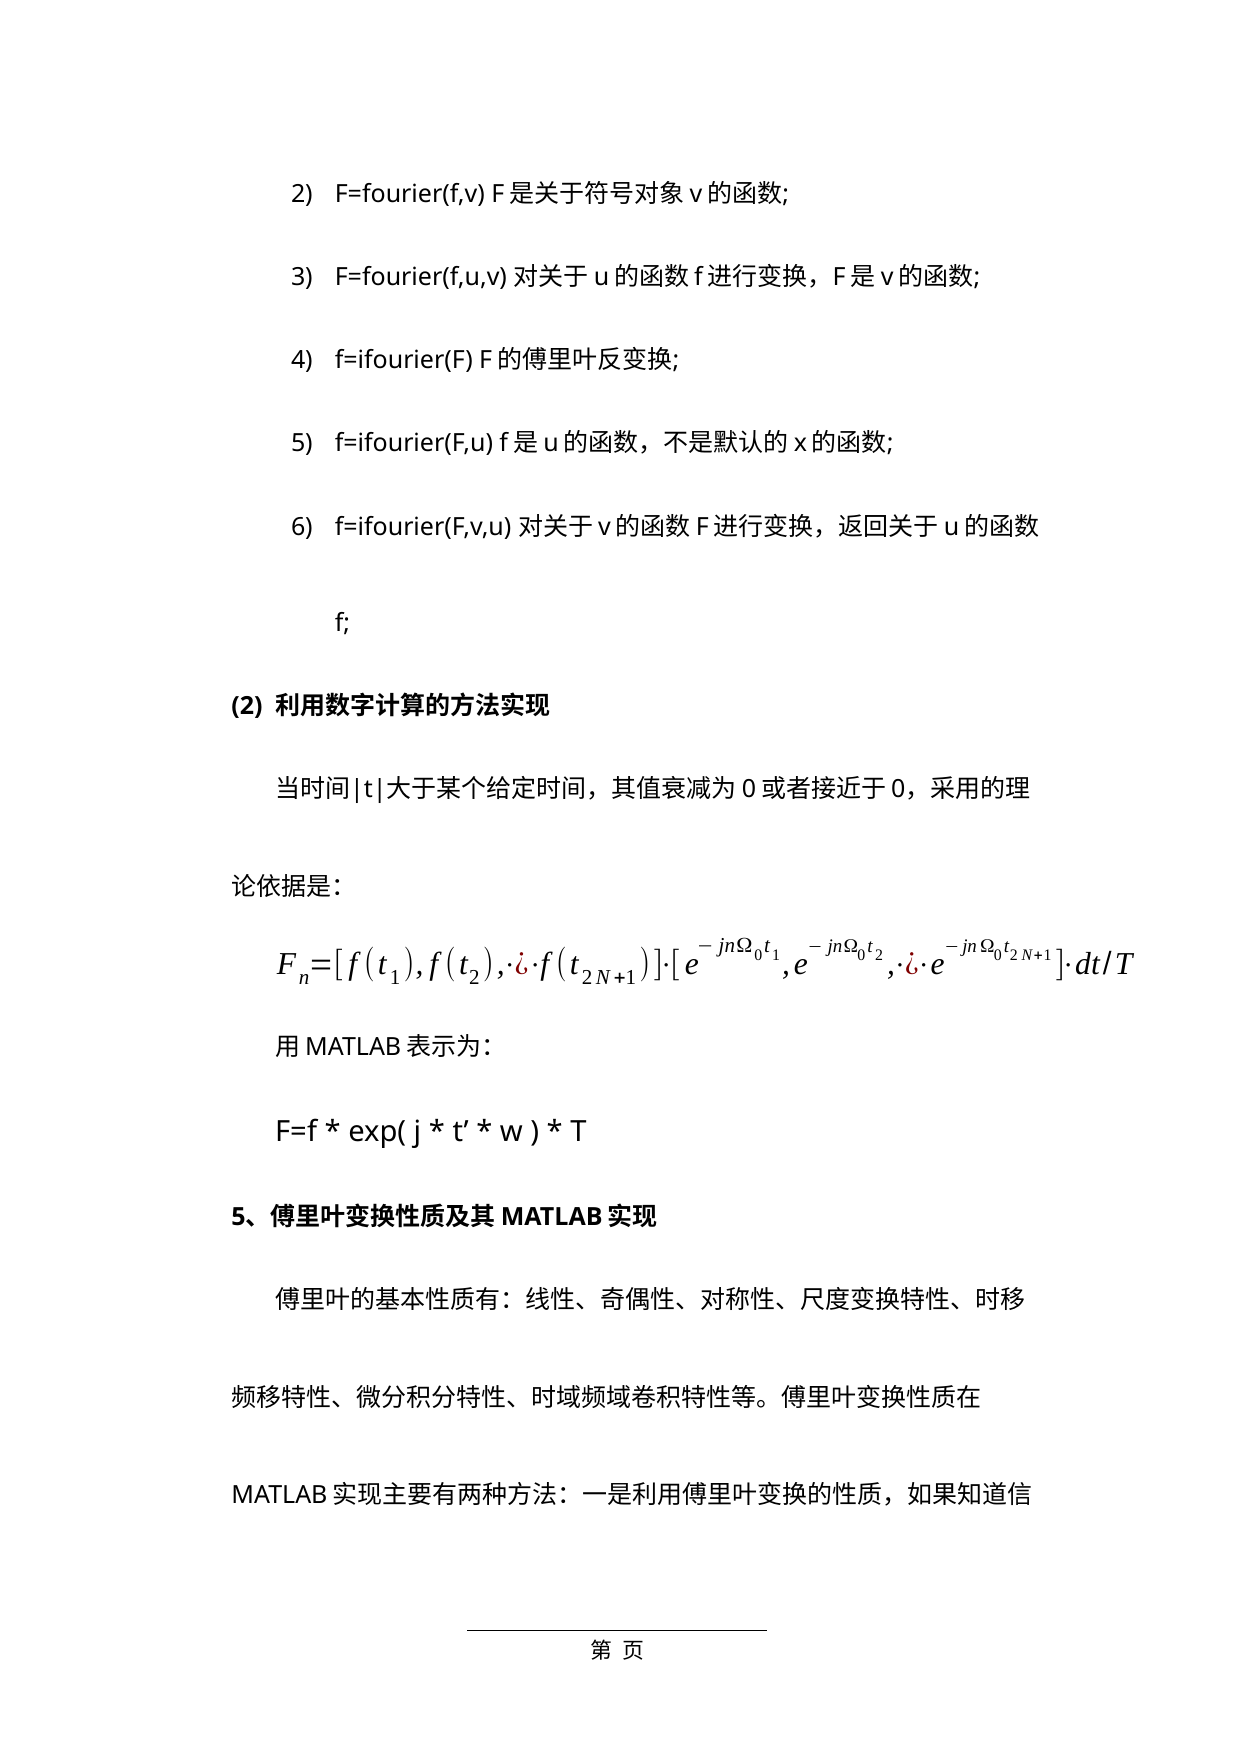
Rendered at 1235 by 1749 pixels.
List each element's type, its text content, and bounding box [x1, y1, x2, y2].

list 利用数字计算的方法实现 [231, 671, 1047, 736]
text F=f * exp( j * t’ * w ) * T [231, 1097, 1047, 1162]
text 当时间|t|大于某个给定时间，其值衰减为0或者接近于0，采用的理论依据是： [231, 754, 1047, 917]
list f=ifourier(F,v,u) 对关于v的函数F进行变换，返回关于u的函数f; [291, 492, 1047, 654]
list F=fourier(f,v) F是关于符号对象v的函数; [291, 159, 1047, 224]
list f=ifourier(F) F的傅里叶反变换; [291, 325, 1047, 390]
list F=fourier(f,u,v) 对关于u的函数f进行变换，F是v的函数; [291, 242, 1047, 307]
text 5、傅里叶变换性质及其MATLAB实现 [187, 1182, 1047, 1247]
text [231, 1265, 1047, 1525]
text 用MATLAB表示为： [187, 1012, 1047, 1077]
list f=ifourier(F,u) f是u的函数，不是默认的x的函数; [291, 408, 1047, 473]
